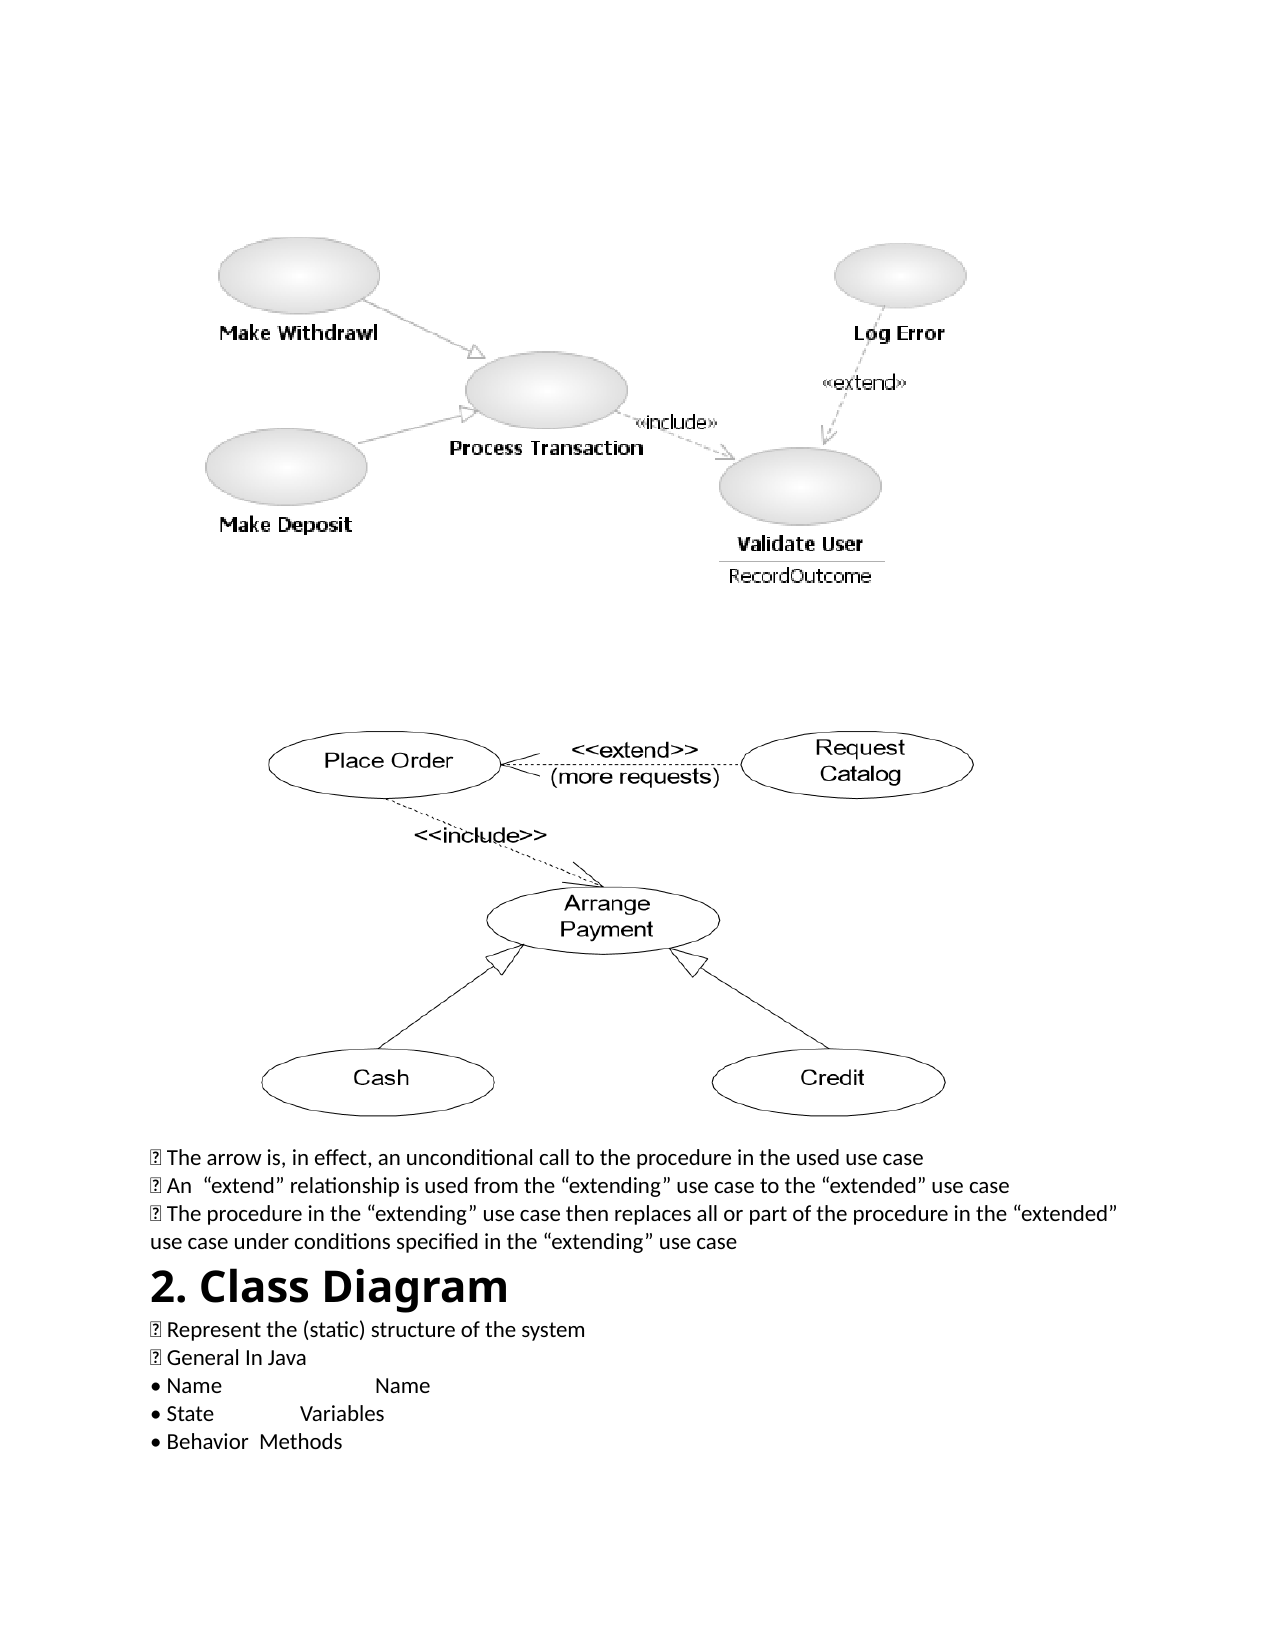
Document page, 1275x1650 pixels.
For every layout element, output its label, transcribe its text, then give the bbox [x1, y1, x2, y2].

text  The procedure in the “extending” use case then replaces all or part of the procedure in the “extended” use case under conditions specified in the “extending” use case [150, 1199, 1125, 1255]
text • Name Name [150, 1371, 1125, 1399]
text  The arrow is, in effect, an unconditional call to the procedure in the used use case [150, 1143, 1125, 1171]
text • State Variables [150, 1399, 1125, 1427]
text  Represent the (static) structure of the system [150, 1315, 1125, 1343]
picture [150, 150, 1014, 652]
text  General In Java [150, 1343, 1125, 1371]
picture [150, 680, 1014, 1144]
text • Behavior Methods [150, 1427, 1125, 1455]
text  An “extend” relationship is used from the “extending” use case to the “extended” use case [150, 1171, 1125, 1199]
